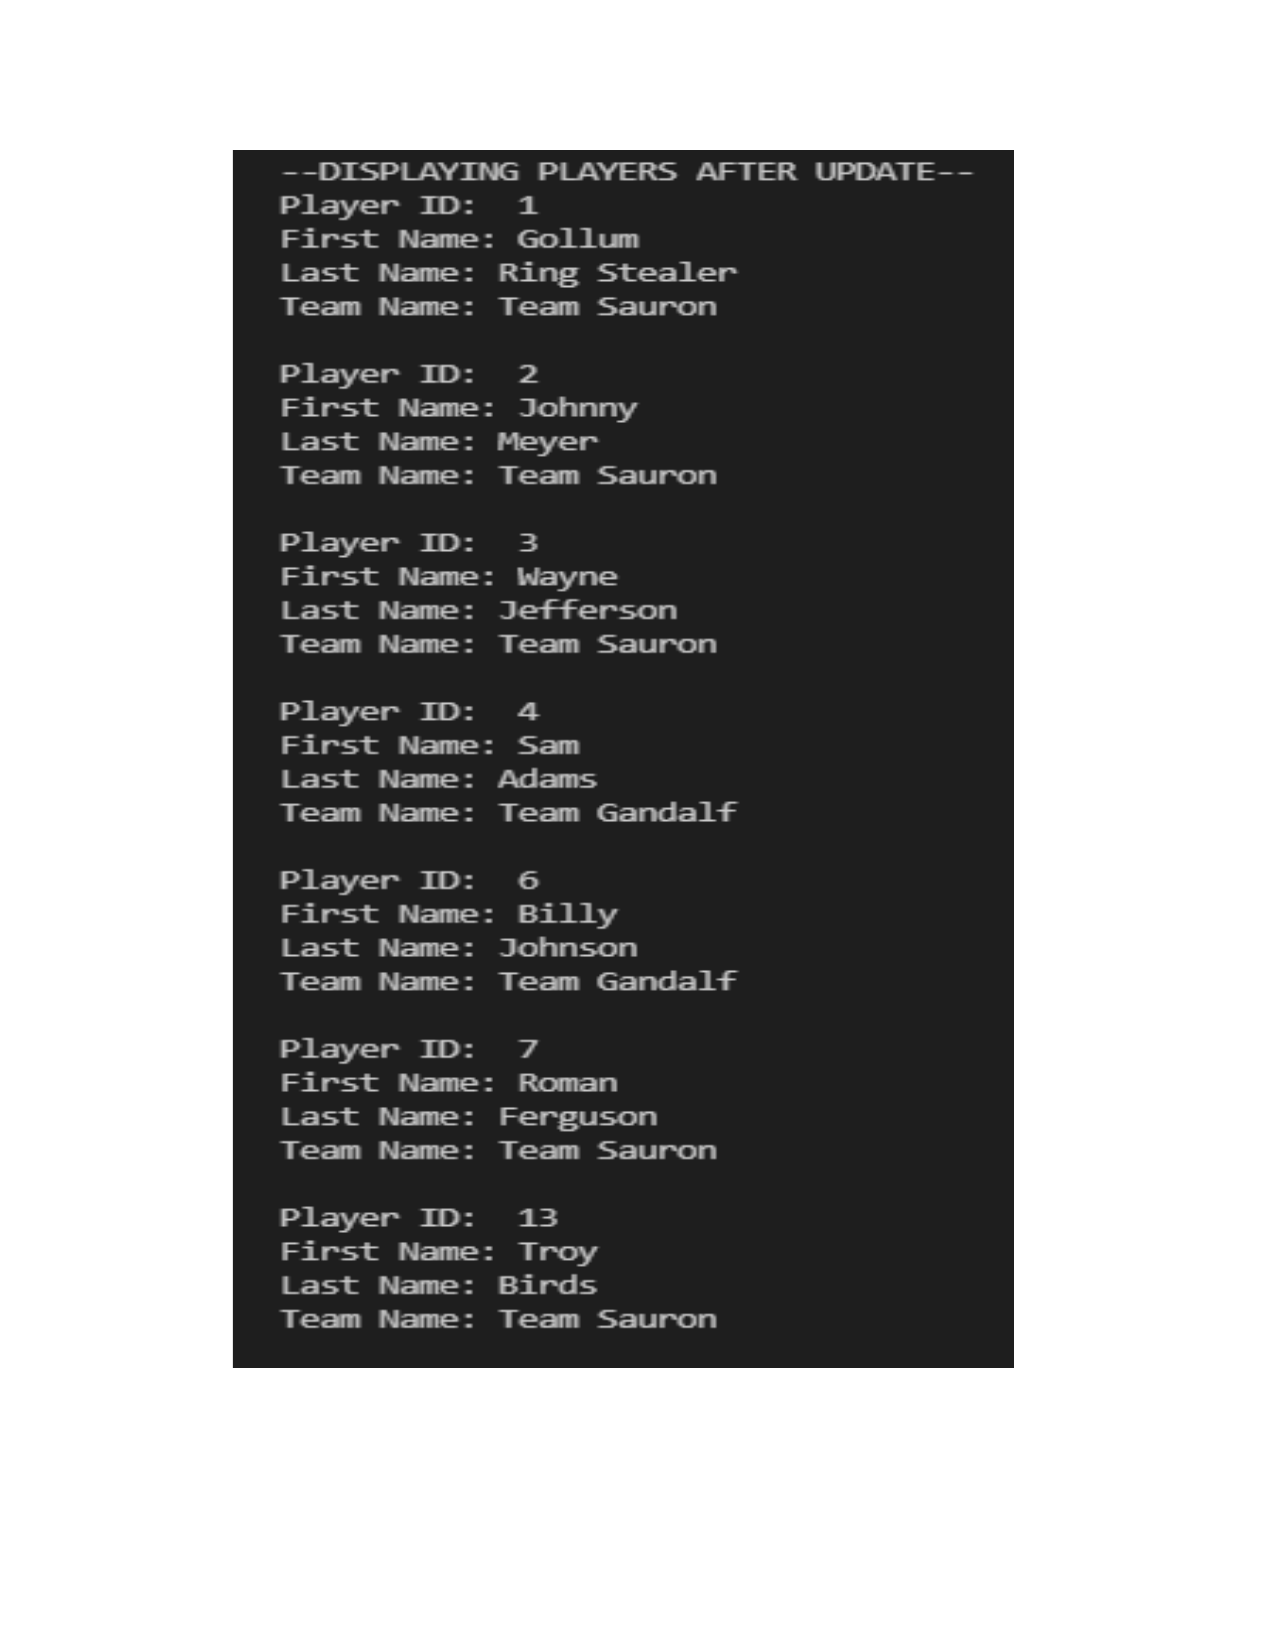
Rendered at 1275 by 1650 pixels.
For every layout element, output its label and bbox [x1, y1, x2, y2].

picture [232, 150, 1014, 1368]
